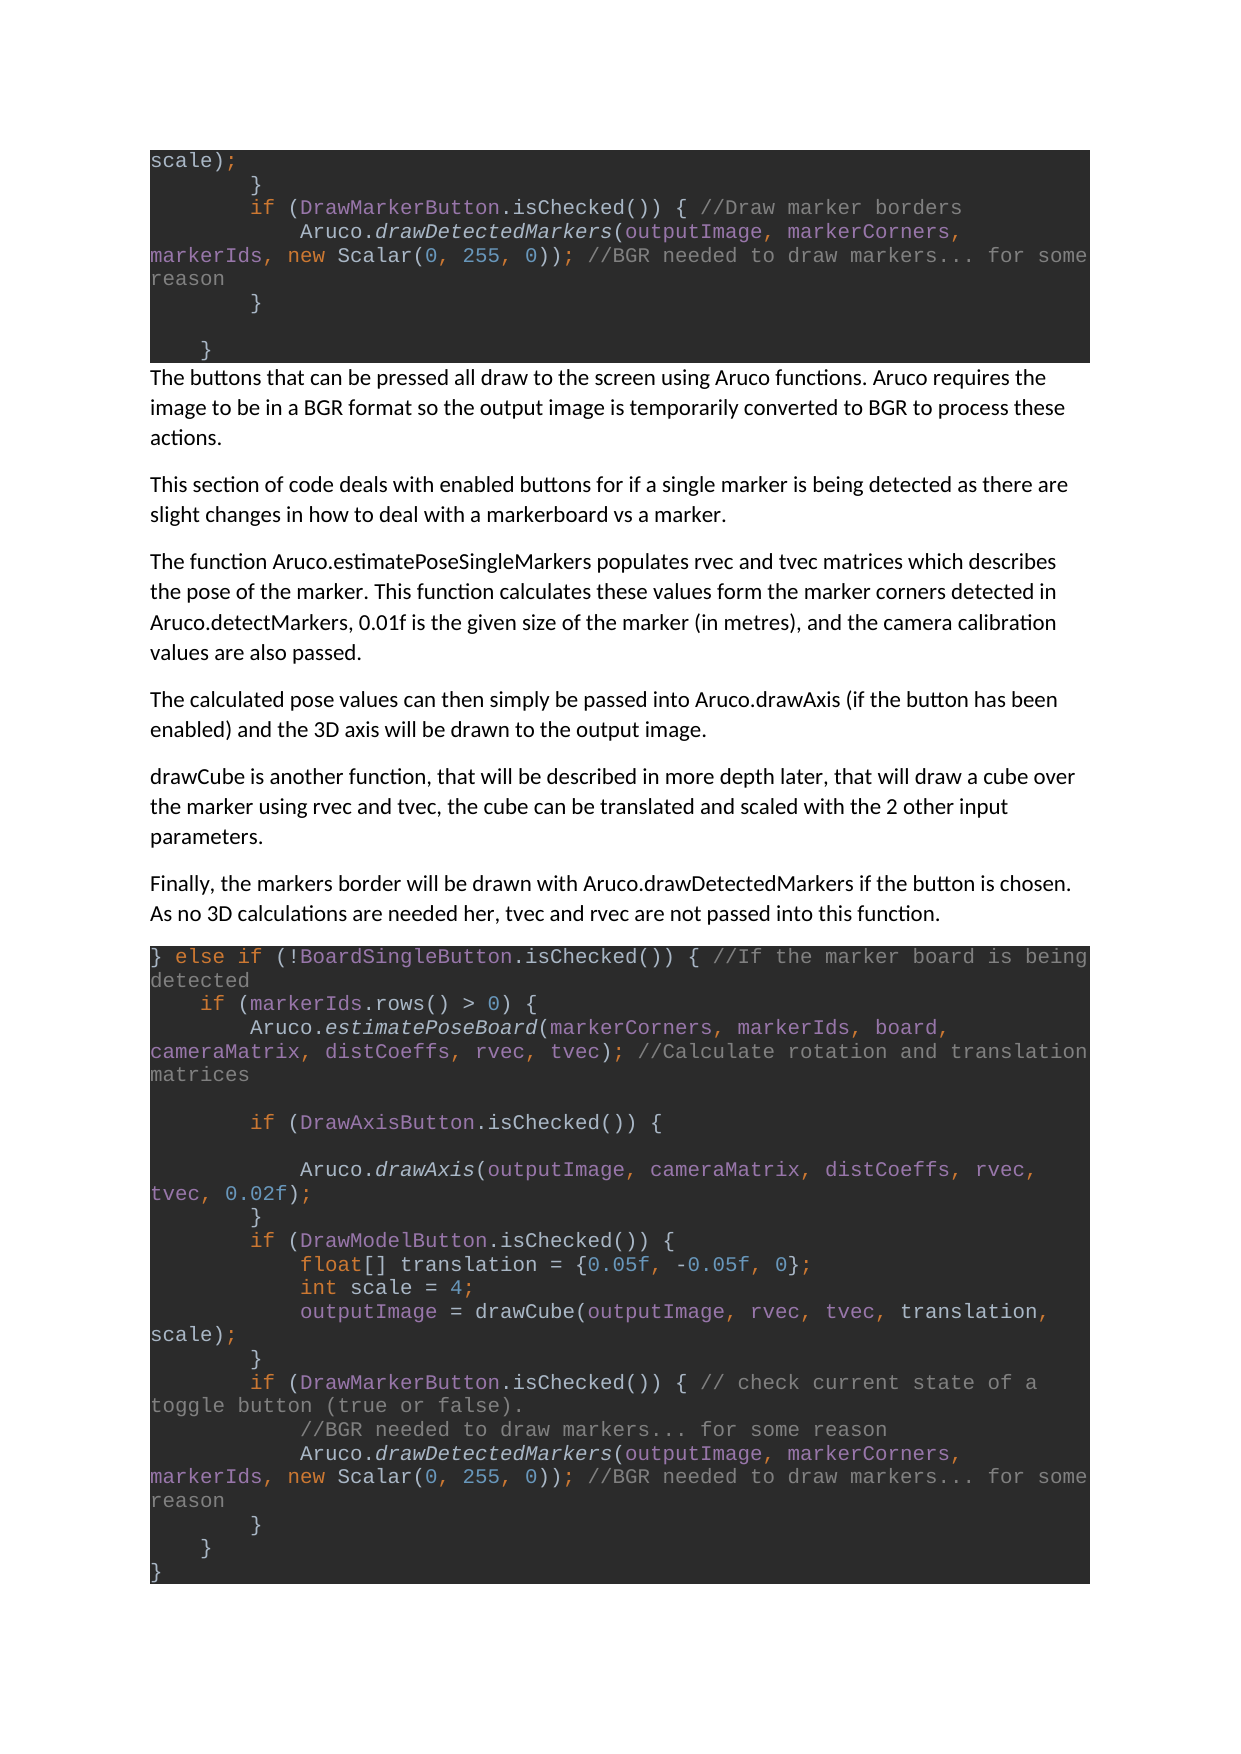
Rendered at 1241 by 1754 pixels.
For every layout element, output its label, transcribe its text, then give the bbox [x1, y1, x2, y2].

text drawCube is another function, that will be described in more depth later, that will draw a cube over the marker using rvec and tvec, the cube can be translated and scaled with the 2 other input parameters. [150, 762, 1090, 850]
text Finally, the markers border will be drawn with Aruco.drawDetectedMarkers if the button is chosen. As no 3D calculations are needed her, tvec and rvec are not passed into this function. [150, 869, 1090, 927]
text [150, 150, 1090, 363]
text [150, 946, 1090, 1584]
text This section of code deals with enabled buttons for if a single marker is being detected as there are slight changes in how to deal with a markerboard vs a marker. [150, 470, 1090, 528]
text The buttons that can be pressed all draw to the screen using Aruco functions. Aruco requires the image to be in a BGR format so the output image is temporarily converted to BGR to process these actions. [150, 363, 1090, 451]
text The function Aruco.estimatePoseSingleMarkers populates rvec and tvec matrices which describes the pose of the marker. This function calculates these values form the marker corners detected in Aruco.detectMarkers, 0.01f is the given size of the marker (in metres), and the camera calibration values are also passed. [150, 547, 1090, 666]
text The calculated pose values can then simply be passed into Aruco.drawAxis (if the button has been enabled) and the 3D axis will be drawn to the output image. [150, 685, 1090, 743]
